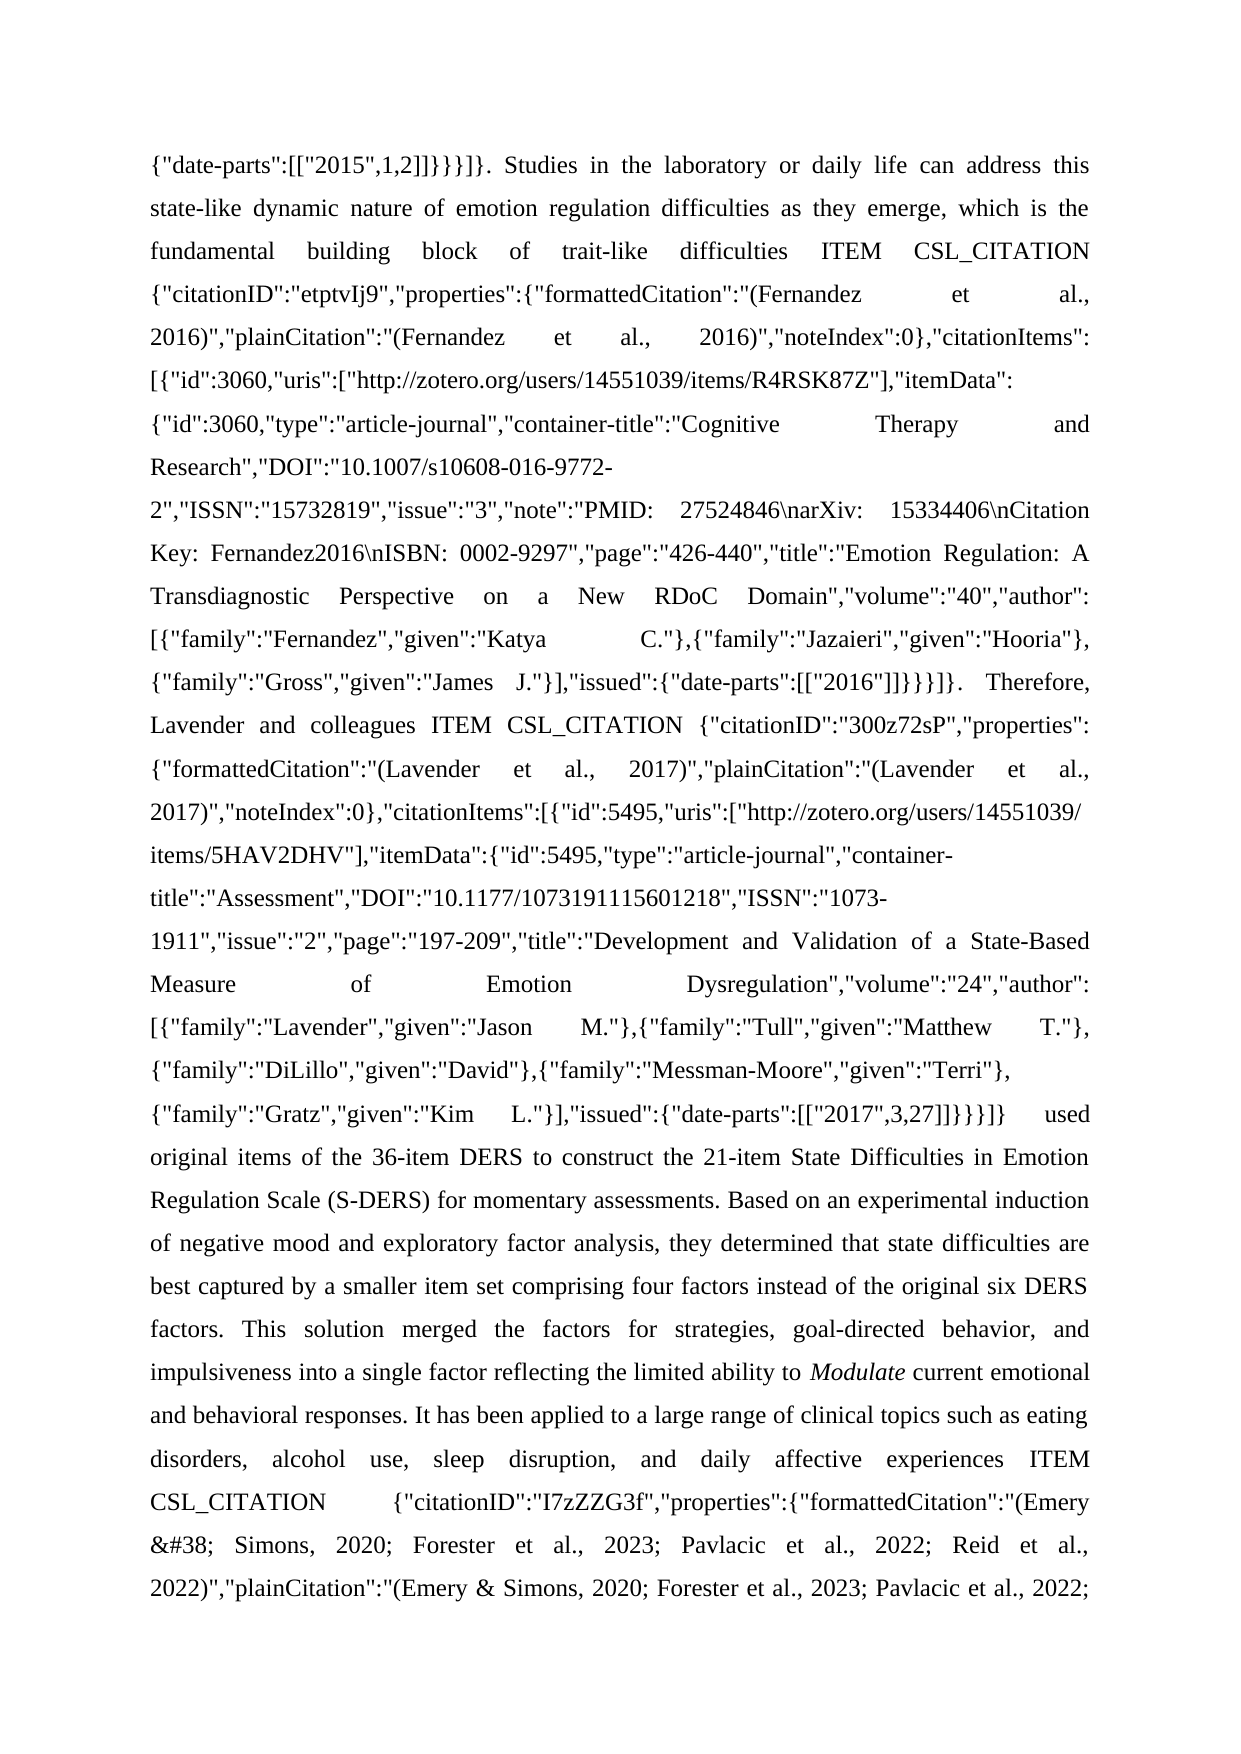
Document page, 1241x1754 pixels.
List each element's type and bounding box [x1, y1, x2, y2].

text [150, 150, 1090, 1602]
